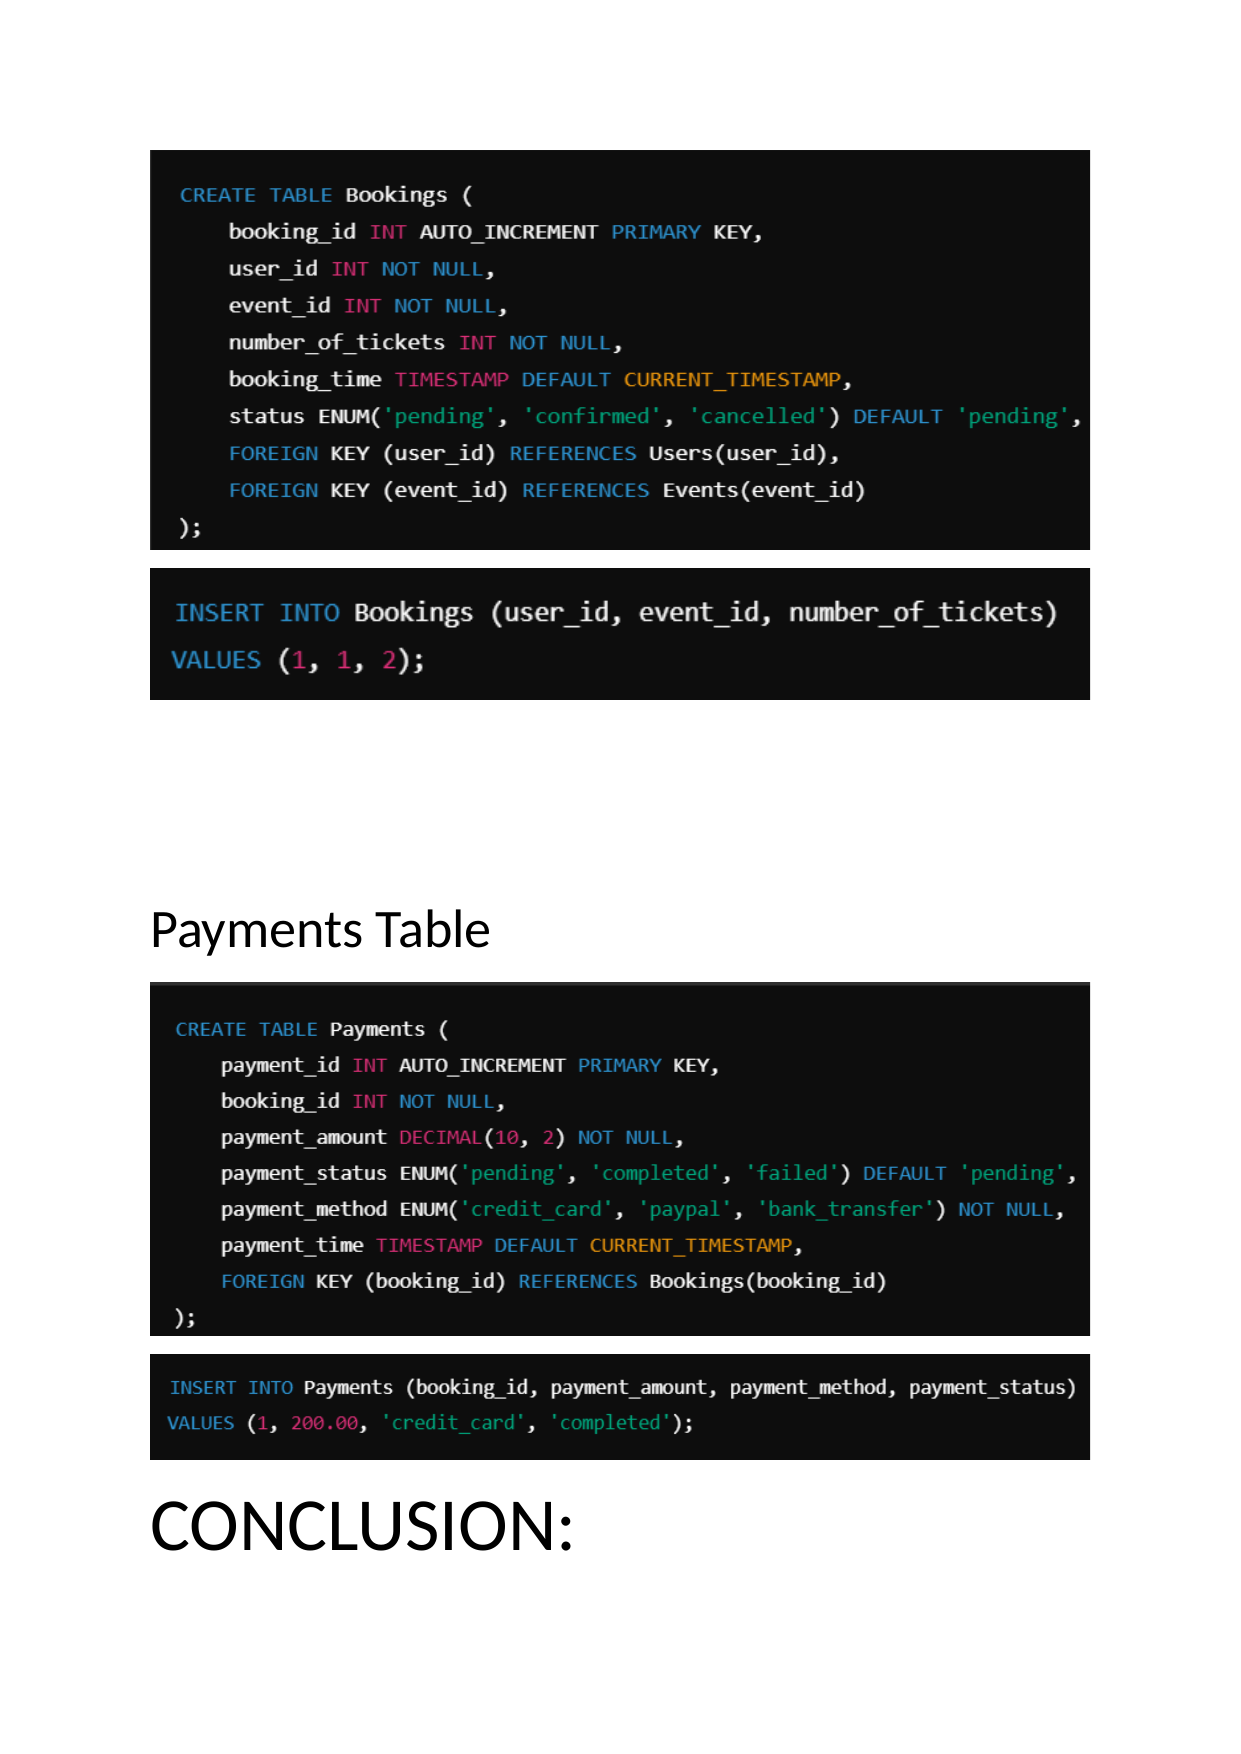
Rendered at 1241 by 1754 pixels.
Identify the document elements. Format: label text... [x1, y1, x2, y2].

picture [150, 568, 1091, 700]
picture [150, 982, 1091, 1336]
picture [150, 1354, 1091, 1460]
text CONCLUSION: [150, 1478, 1090, 1569]
text Payments Table [150, 894, 1090, 961]
picture [150, 150, 1091, 550]
